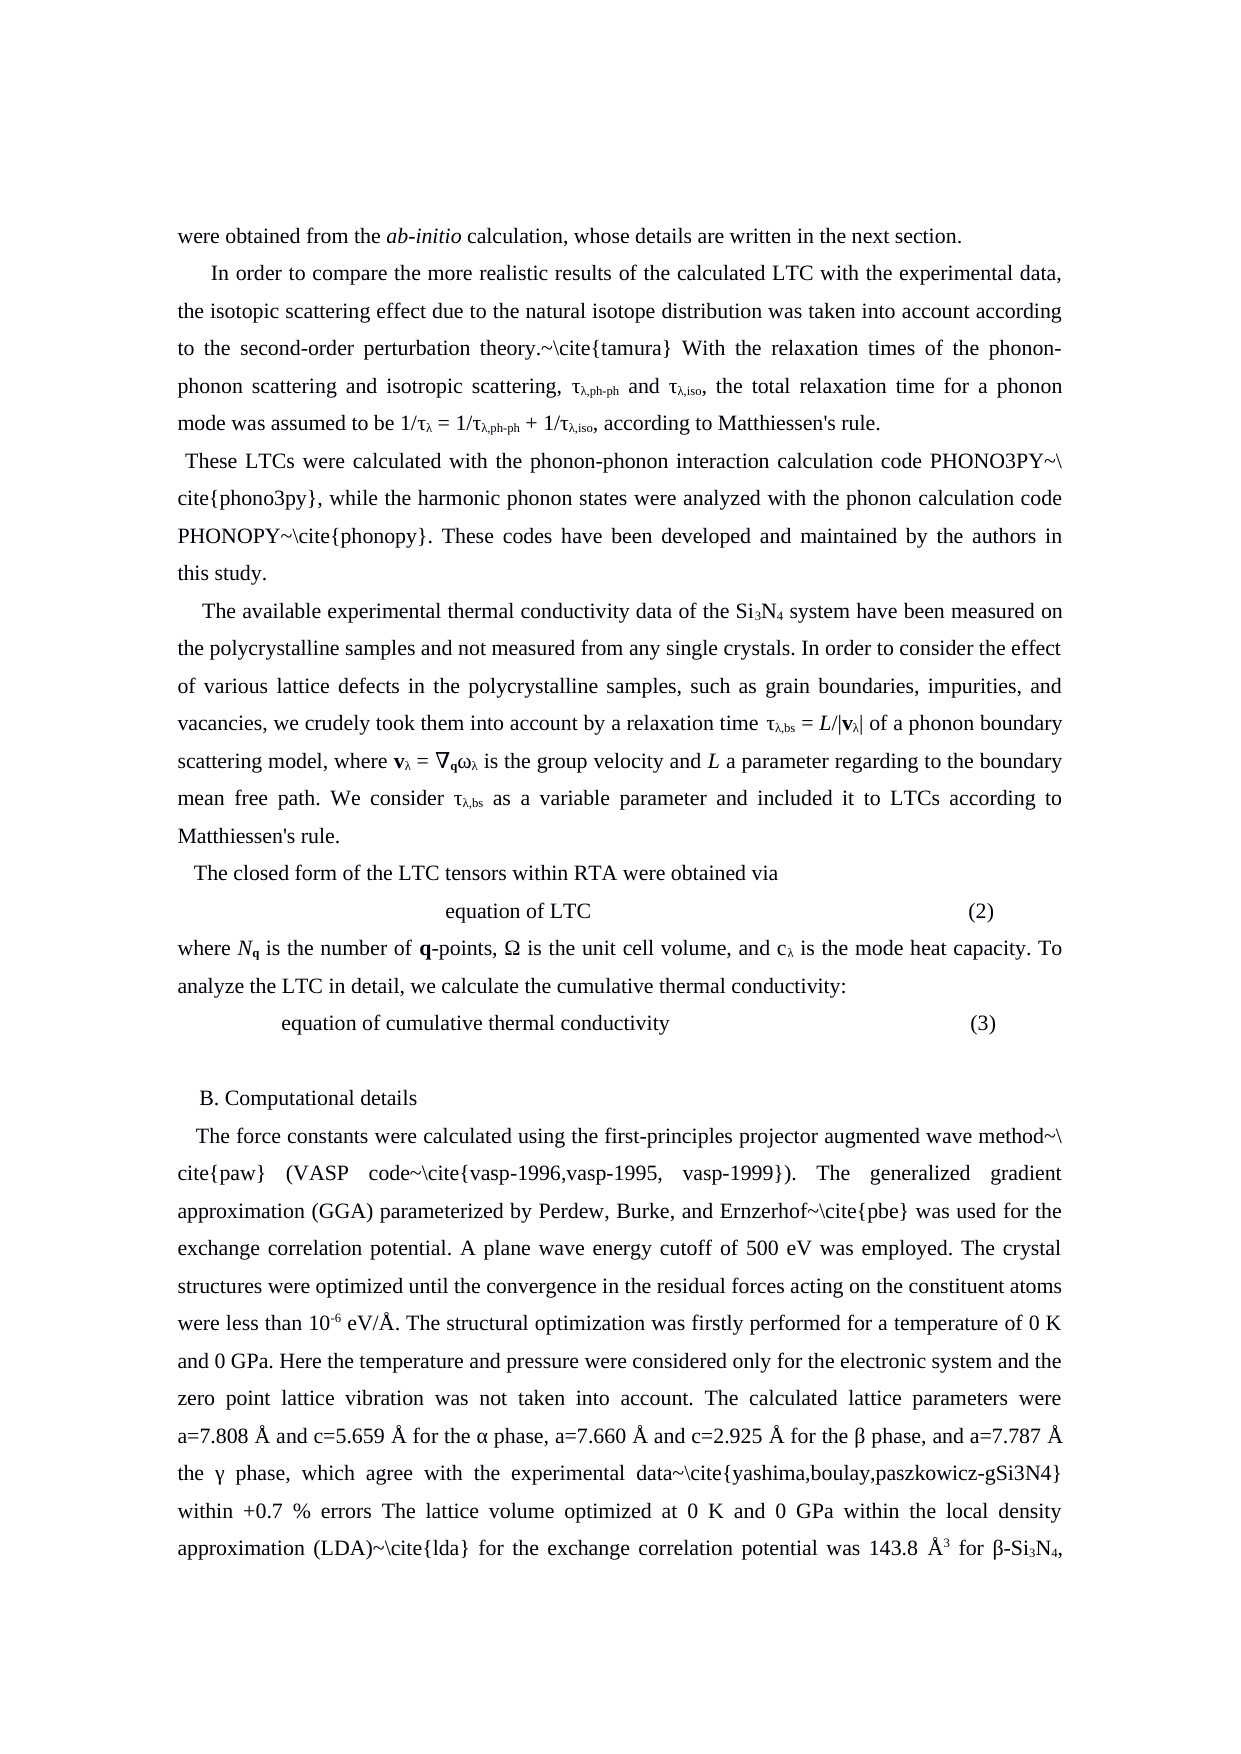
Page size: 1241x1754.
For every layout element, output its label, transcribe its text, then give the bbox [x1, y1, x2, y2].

text In order to compare the more realistic results of the calculated LTC with the experimental data, the isotopic scattering effect due to the natural isotope distribution was taken into account according to the second-order perturbation theory.~\cite{tamura} With the relaxation times of the phonon-phonon scattering and isotropic scattering, τλ,ph-ph and τλ,iso, the total relaxation time for a phonon mode was assumed to be 1/τλ = 1/τλ,ph-ph + 1/τλ,iso, according to Matthiessen's rule. [177, 254, 1063, 442]
text B. Computational details [177, 1079, 1063, 1117]
text The closed form of the LTC tensors within RTA were obtained via [177, 854, 1063, 892]
text equation of cumulative thermal conductivity (3) [177, 1004, 1063, 1042]
text The available experimental thermal conductivity data of the Si3N4 system have been measured on the polycrystalline samples and not measured from any single crystals. In order to consider the effect of various lattice defects in the polycrystalline samples, such as grain boundaries, impurities, and vacancies, we crudely took them into account by a relaxation time τλ,bs = L/|vλ| of a phonon boundary scattering model, where vλ = ∇qωλ is the group velocity and L a parameter regarding to the boundary mean free path. We consider τλ,bs as a variable parameter and included it to LTCs according to Matthiessen's rule. [177, 592, 1063, 854]
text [177, 1117, 1063, 1567]
text where Nq is the number of q-points, Ω is the unit cell volume, and cλ is the mode heat capacity. To analyze the LTC in detail, we calculate the cumulative thermal conductivity: [177, 929, 1063, 1004]
text equation of LTC (2) [177, 892, 1063, 929]
text These LTCs were calculated with the phonon-phonon interaction calculation code PHONO3PY~\cite{phono3py}, while the harmonic phonon states were analyzed with the phonon calculation code PHONOPY~\cite{phonopy}. These codes have been developed and maintained by the authors in this study. [177, 442, 1063, 592]
